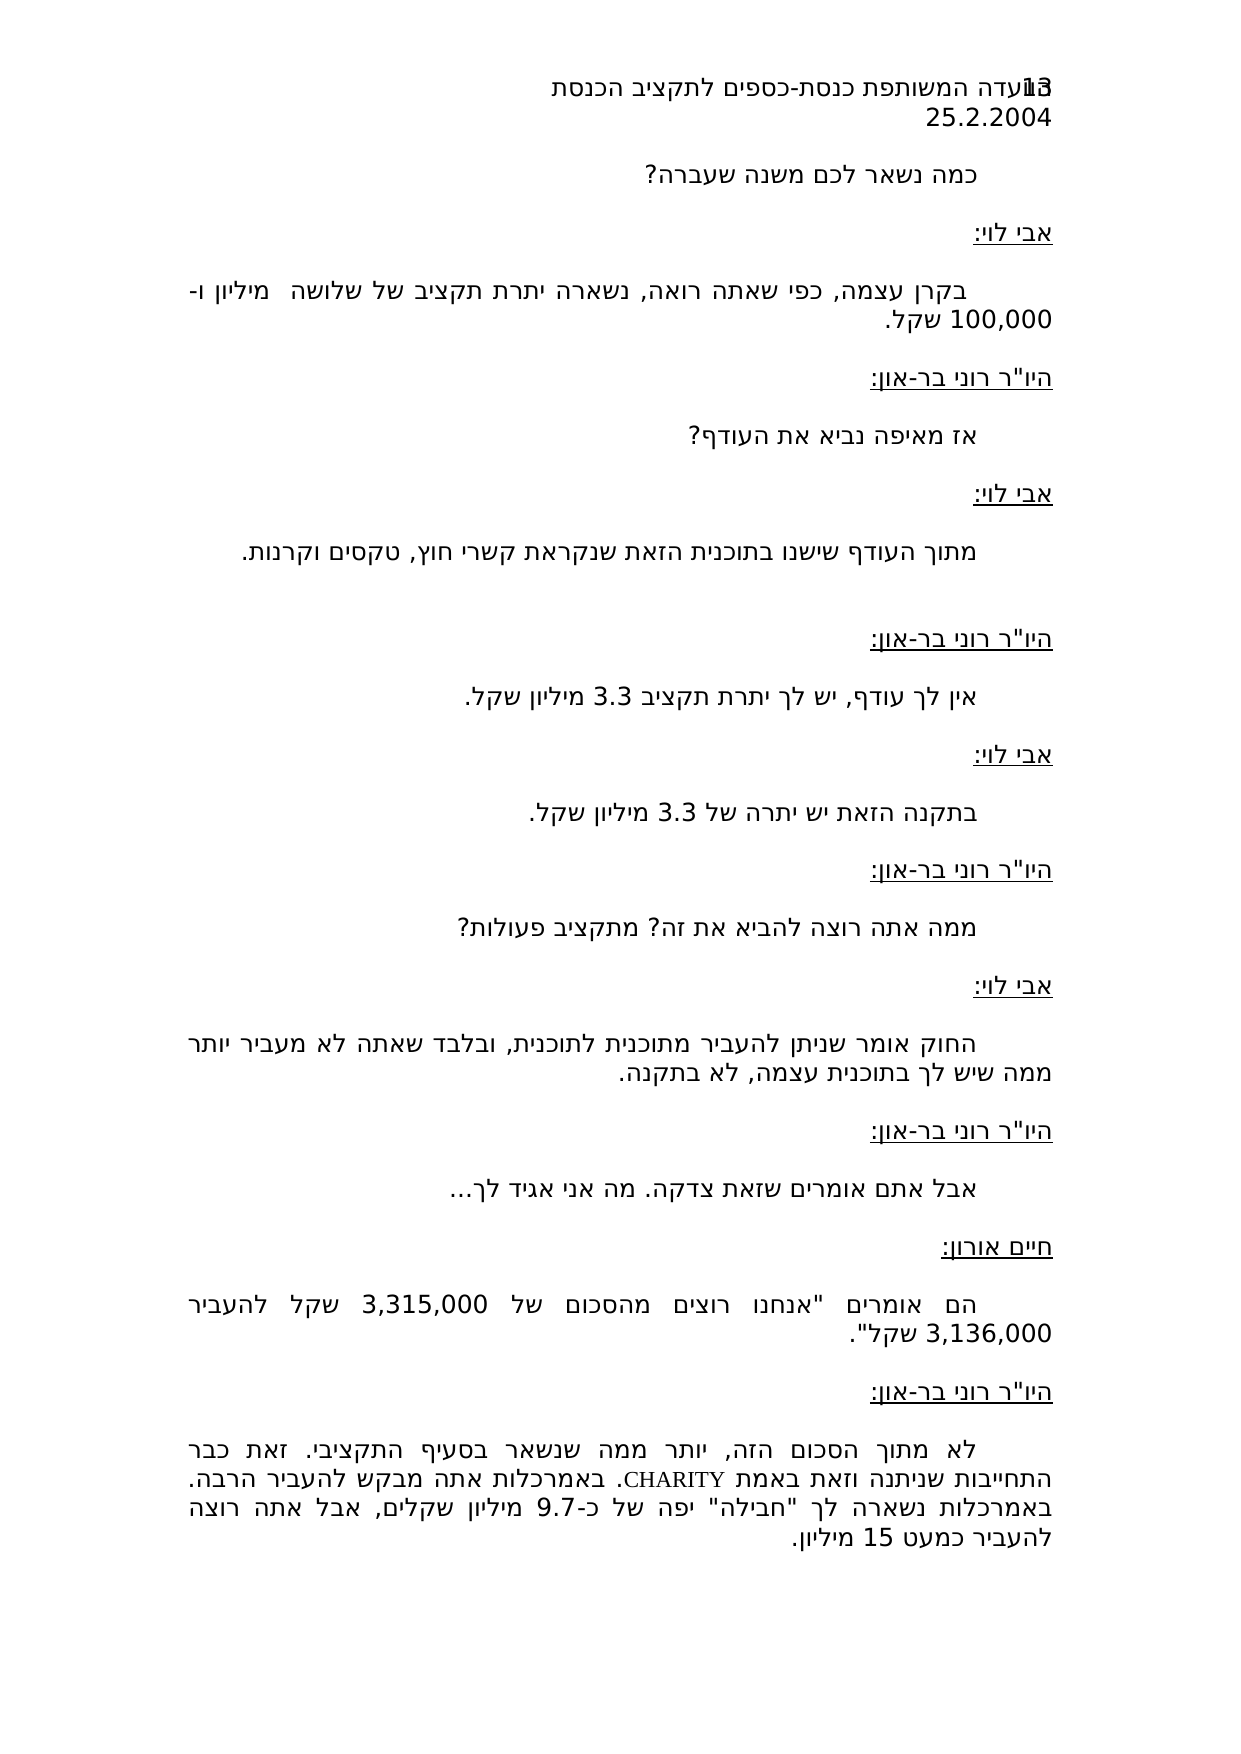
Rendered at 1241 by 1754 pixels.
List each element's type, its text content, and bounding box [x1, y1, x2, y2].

text ממה אתה רוצה להביא את זה? מתקציב פעולות? [187, 913, 1053, 943]
text אז מאיפה נביא את העודף? [187, 421, 1053, 451]
text בקרן עצמה, כפי שאתה רואה, נשארה יתרת תקציב של שלושה מיליון ו-100,000 שקל. [187, 276, 1053, 335]
text החוק אומר שניתן להעביר מתוכנית לתוכנית, ובלבד שאתה לא מעביר יותר ממה שיש לך בתוכנית עצמה, לא בתקנה. [187, 1029, 1053, 1088]
text אין לך עודף, יש לך יתרת תקציב 3.3 מיליון שקל. [187, 682, 1053, 711]
text היו"ר רוני בר-און: [187, 1377, 1053, 1406]
text היו"ר רוני בר-און: [187, 1116, 1053, 1146]
text אבי לוי: [187, 479, 1053, 508]
text כמה נשאר לכם משנה שעברה? [187, 161, 1053, 190]
text לא מתוך הסכום הזה, יותר ממה שנשאר בסעיף התקציבי. זאת כבר התחייבות שניתנה וזאת באמת CHARITY. באמרכלות אתה מבקש להעביר הרבה. באמרכלות נשארה לך "חבילה" יפה של כ-9.7 מיליון שקלים, אבל אתה רוצה להעביר כמעט 15 מיליון. [187, 1435, 1053, 1552]
text היו"ר רוני בר-און: [187, 624, 1053, 653]
text מתוך העודף שישנו בתוכנית הזאת שנקראת קשרי חוץ, טקסים וקרנות. [187, 537, 1053, 566]
text היו"ר רוני בר-און: [187, 363, 1053, 393]
text היו"ר רוני בר-און: [187, 856, 1053, 885]
text הם אומרים "אנחנו רוצים מהסכום של 3,315,000 שקל להעביר 3,136,000 שקל". [187, 1290, 1053, 1348]
text אבי לוי: [187, 740, 1053, 769]
text אבי לוי: [187, 971, 1053, 1001]
text אבל אתם אומרים שזאת צדקה. מה אני אגיד לך... [187, 1174, 1053, 1203]
text חיים אורון: [187, 1232, 1053, 1261]
text בתקנה הזאת יש יתרה של 3.3 מיליון שקל. [187, 798, 1053, 827]
text אבי לוי: [187, 218, 1053, 248]
